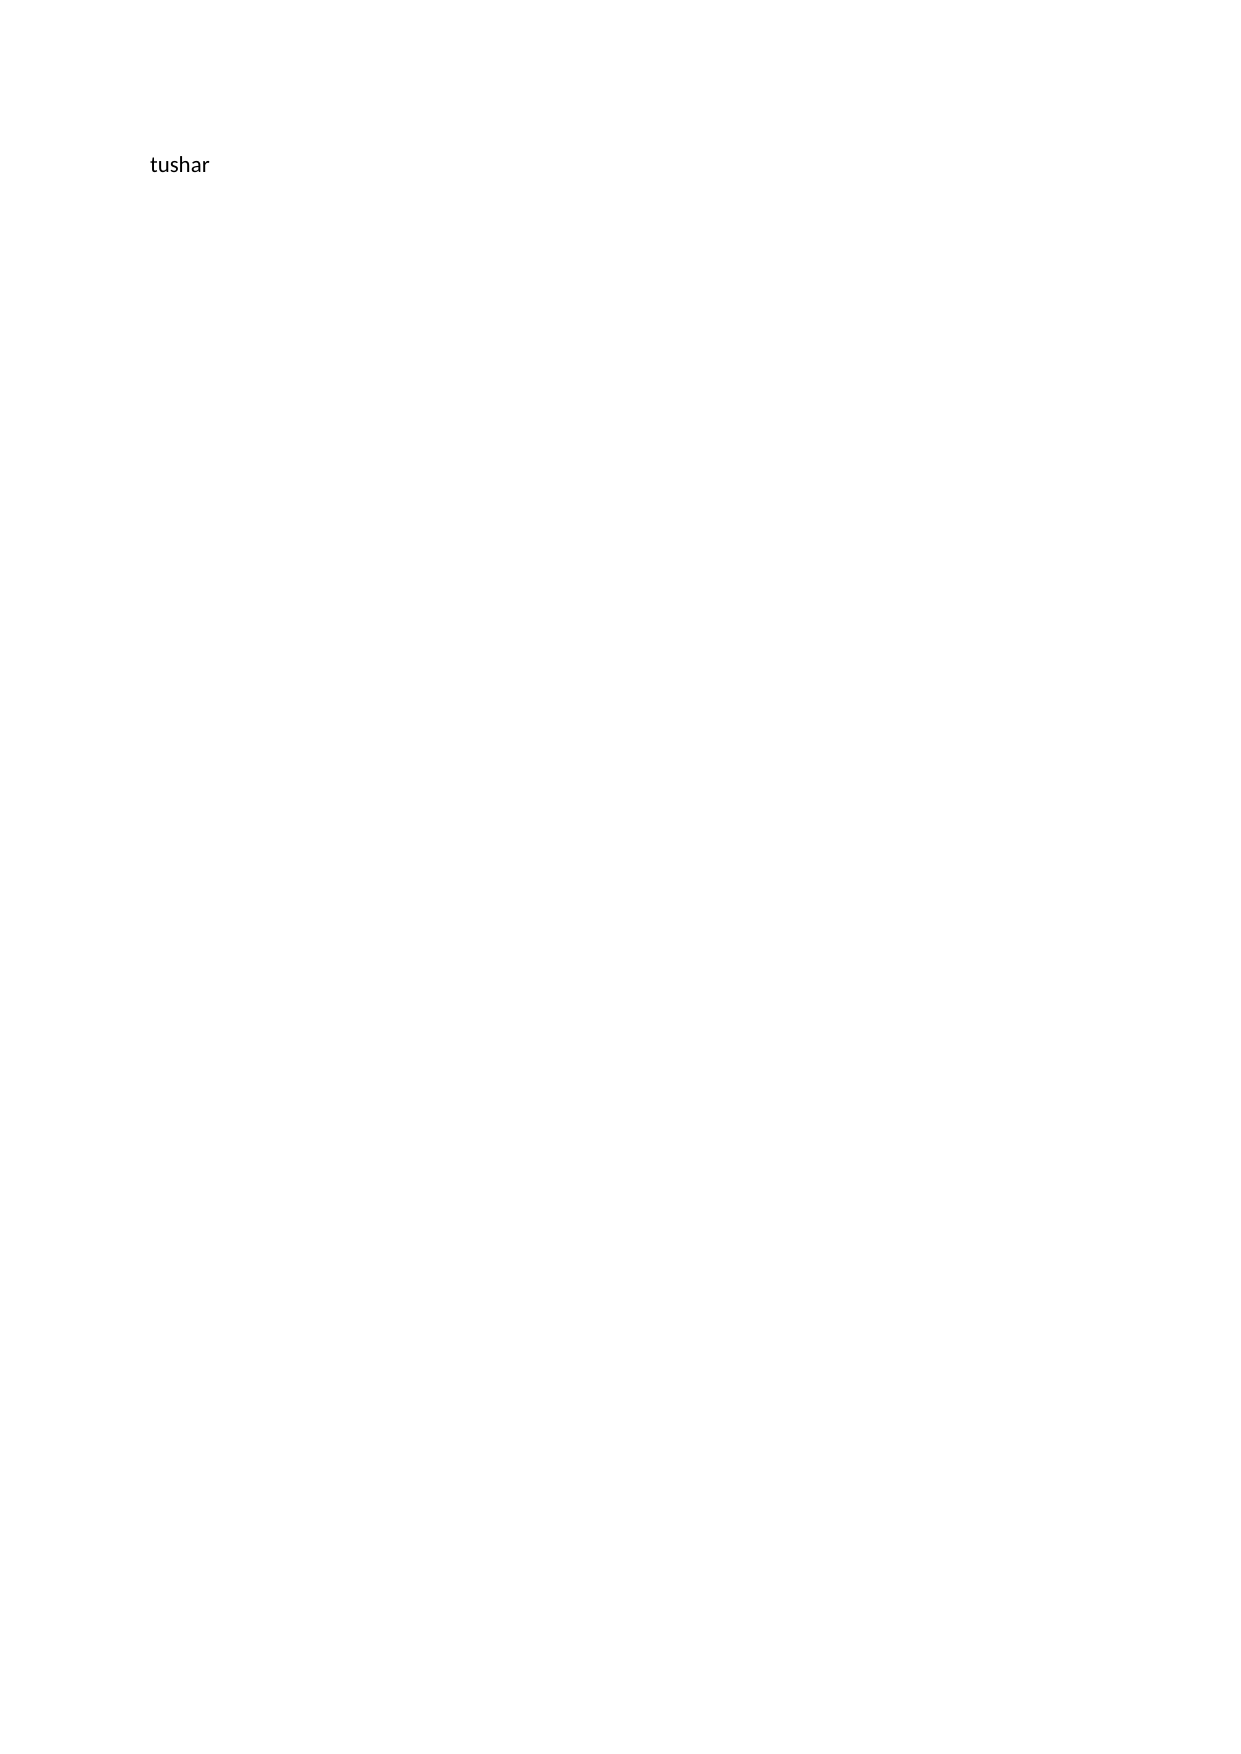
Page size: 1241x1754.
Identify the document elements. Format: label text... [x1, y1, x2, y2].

text tushar [150, 150, 1090, 178]
